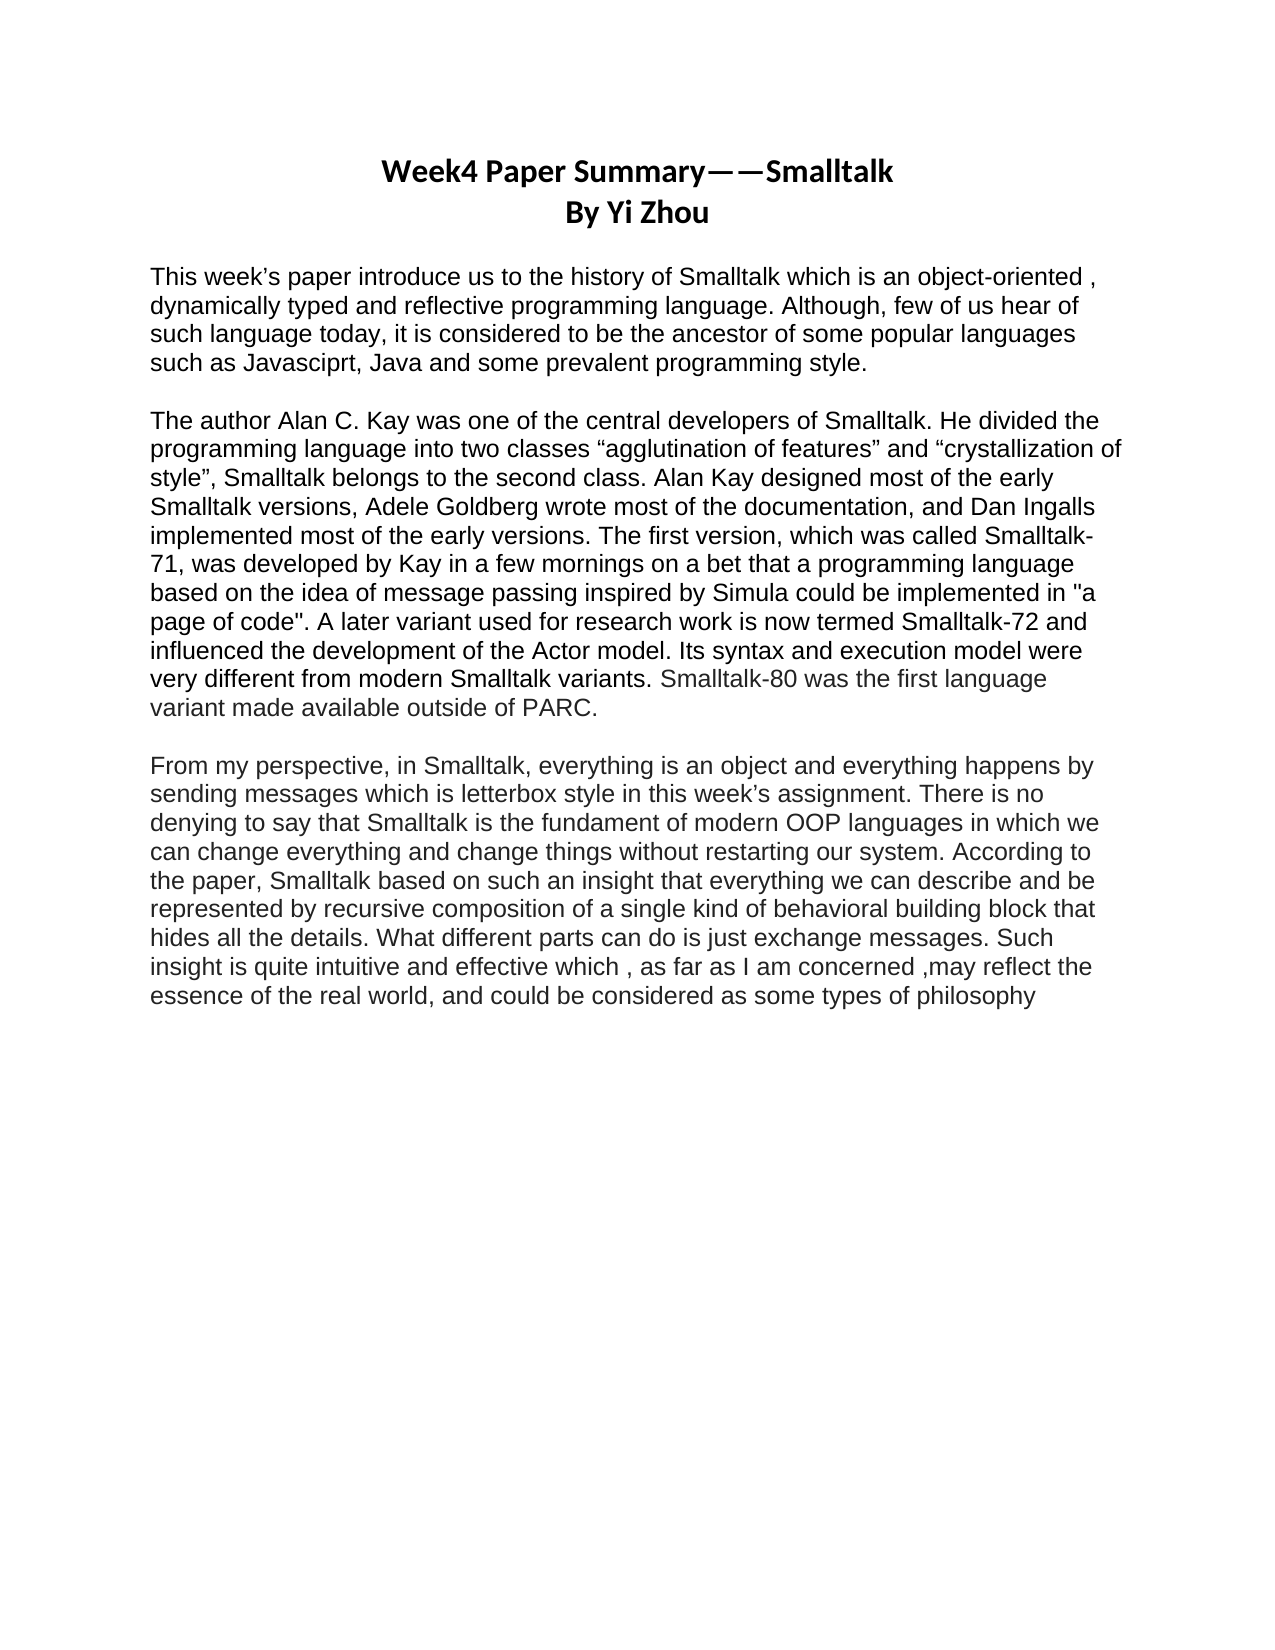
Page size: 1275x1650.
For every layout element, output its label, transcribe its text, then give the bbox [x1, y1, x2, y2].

text This week’s paper introduce us to the history of Smalltalk which is an object-oriented , dynamically typed and reflective programming language. Although, few of us hear of such language today, it is considered to be the ancestor of some popular languages such as Javasciprt, Java and some prevalent programming style. [150, 262, 1125, 377]
text By Yi Zhou [150, 191, 1125, 231]
text From my perspective, in Smalltalk, everything is an object and everything happens by sending messages which is letterbox style in this week’s assignment. There is no denying to say that Smalltalk is the fundament of modern OOP languages in which we can change everything and change things without restarting our system. According to the paper, Smalltalk based on such an insight that everything we can describe and be represented by recursive composition of a single kind of behavioral building block that hides all the details. What different parts can do is just exchange messages. Such insight is quite intuitive and effective which , as far as I am concerned ,may reflect the essence of the real world, and could be considered as some types of philosophy [150, 751, 1125, 1009]
text Week4 Paper Summary——Smalltalk [150, 150, 1125, 191]
text The author Alan C. Kay was one of the central developers of Smalltalk. He divided the programming language into two classes “agglutination of features” and “crystallization of style”, Smalltalk belongs to the second class. Alan Kay designed most of the early Smalltalk versions, Adele Goldberg wrote most of the documentation, and Dan Ingalls implemented most of the early versions. The first version, which was called Smalltalk-71, was developed by Kay in a few mornings on a bet that a programming language based on the idea of message passing inspired by Simula could be implemented in "a page of code". A later variant used for research work is now termed Smalltalk-72 and influenced the development of the Actor model. Its syntax and execution model were very different from modern Smalltalk variants. Smalltalk-80 was the first language variant made available outside of PARC. [150, 406, 1125, 722]
